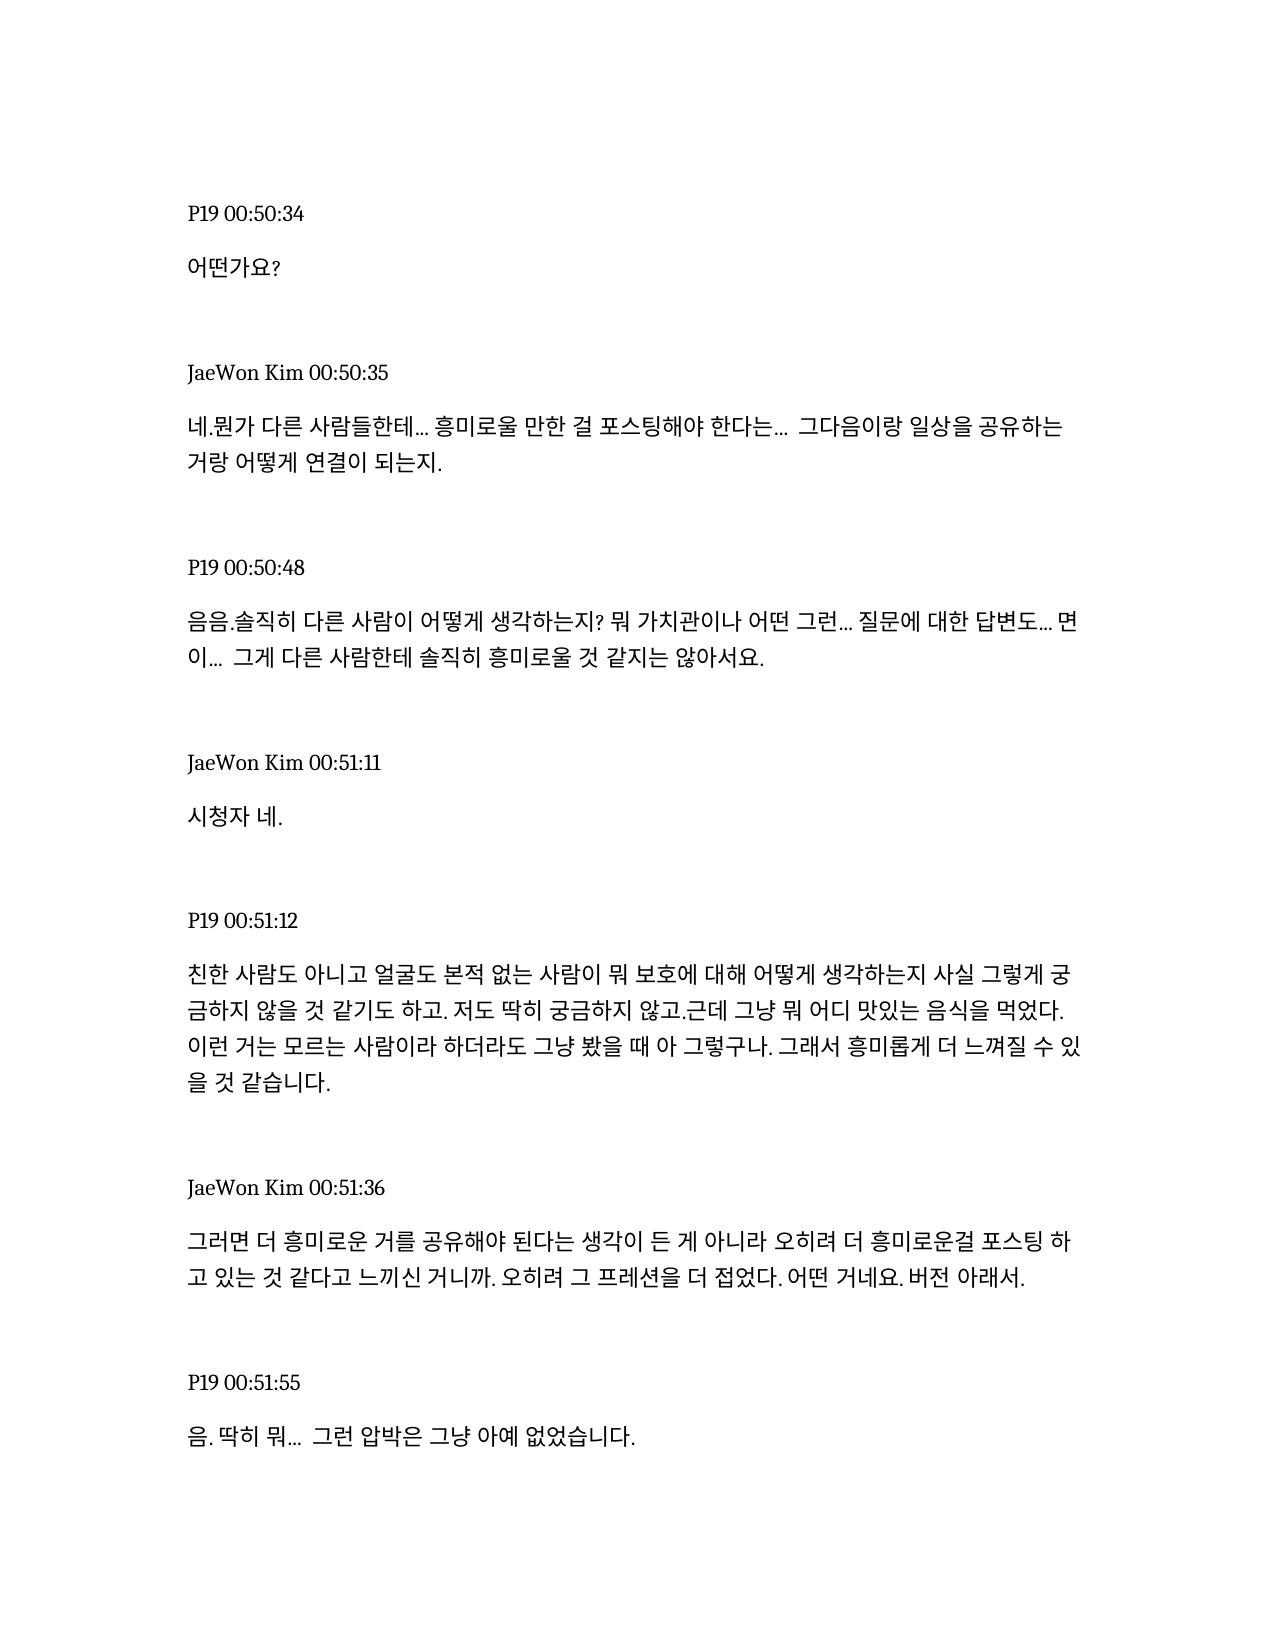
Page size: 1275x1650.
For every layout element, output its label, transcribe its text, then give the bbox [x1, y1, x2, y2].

text 친한 사람도 아니고 얼굴도 본적 없는 사람이 뭐 보호에 대해 어떻게 생각하는지 사실 그렇게 궁금하지 않을 것 같기도 하고. 저도 딱히 궁금하지 않고.근데 그냥 뭐 어디 맛있는 음식을 먹었다. 이런 거는 모르는 사람이라 하더라도 그냥 봤을 때 아 그렇구나. 그래서 흥미롭게 더 느껴질 수 있을 것 같습니다. [187, 959, 1087, 1098]
text JaeWon Kim 00:51:36 [187, 1175, 1087, 1201]
text P19 00:51:55 [187, 1370, 1087, 1396]
text 어떤가요? [187, 252, 1087, 283]
text JaeWon Kim 00:50:35 [187, 360, 1087, 386]
text 그러면 더 흥미로운 거를 공유해야 된다는 생각이 든 게 아니라 오히려 더 흥미로운걸 포스팅 하고 있는 것 같다고 느끼신 거니까. 오히려 그 프레션을 더 접었다. 어떤 거네요. 버전 아래서. [187, 1226, 1087, 1293]
text 시청자 네. [187, 801, 1087, 832]
text P19 00:50:48 [187, 555, 1087, 581]
text JaeWon Kim 00:51:11 [187, 749, 1087, 776]
text 네.뭔가 다른 사람들한테... 흥미로울 만한 걸 포스팅해야 한다는... 그다음이랑 일상을 공유하는 거랑 어떻게 연결이 되는지. [187, 411, 1087, 478]
text P19 00:50:34 [187, 201, 1087, 227]
text 음. 딱히 뭐... 그런 압박은 그냥 아예 없었습니다. [187, 1421, 1087, 1452]
text 음음.솔직히 다른 사람이 어떻게 생각하는지? 뭐 가치관이나 어떤 그런... 질문에 대한 답변도... 면이... 그게 다른 사람한테 솔직히 흥미로울 것 같지는 않아서요. [187, 606, 1087, 673]
text P19 00:51:12 [187, 908, 1087, 935]
